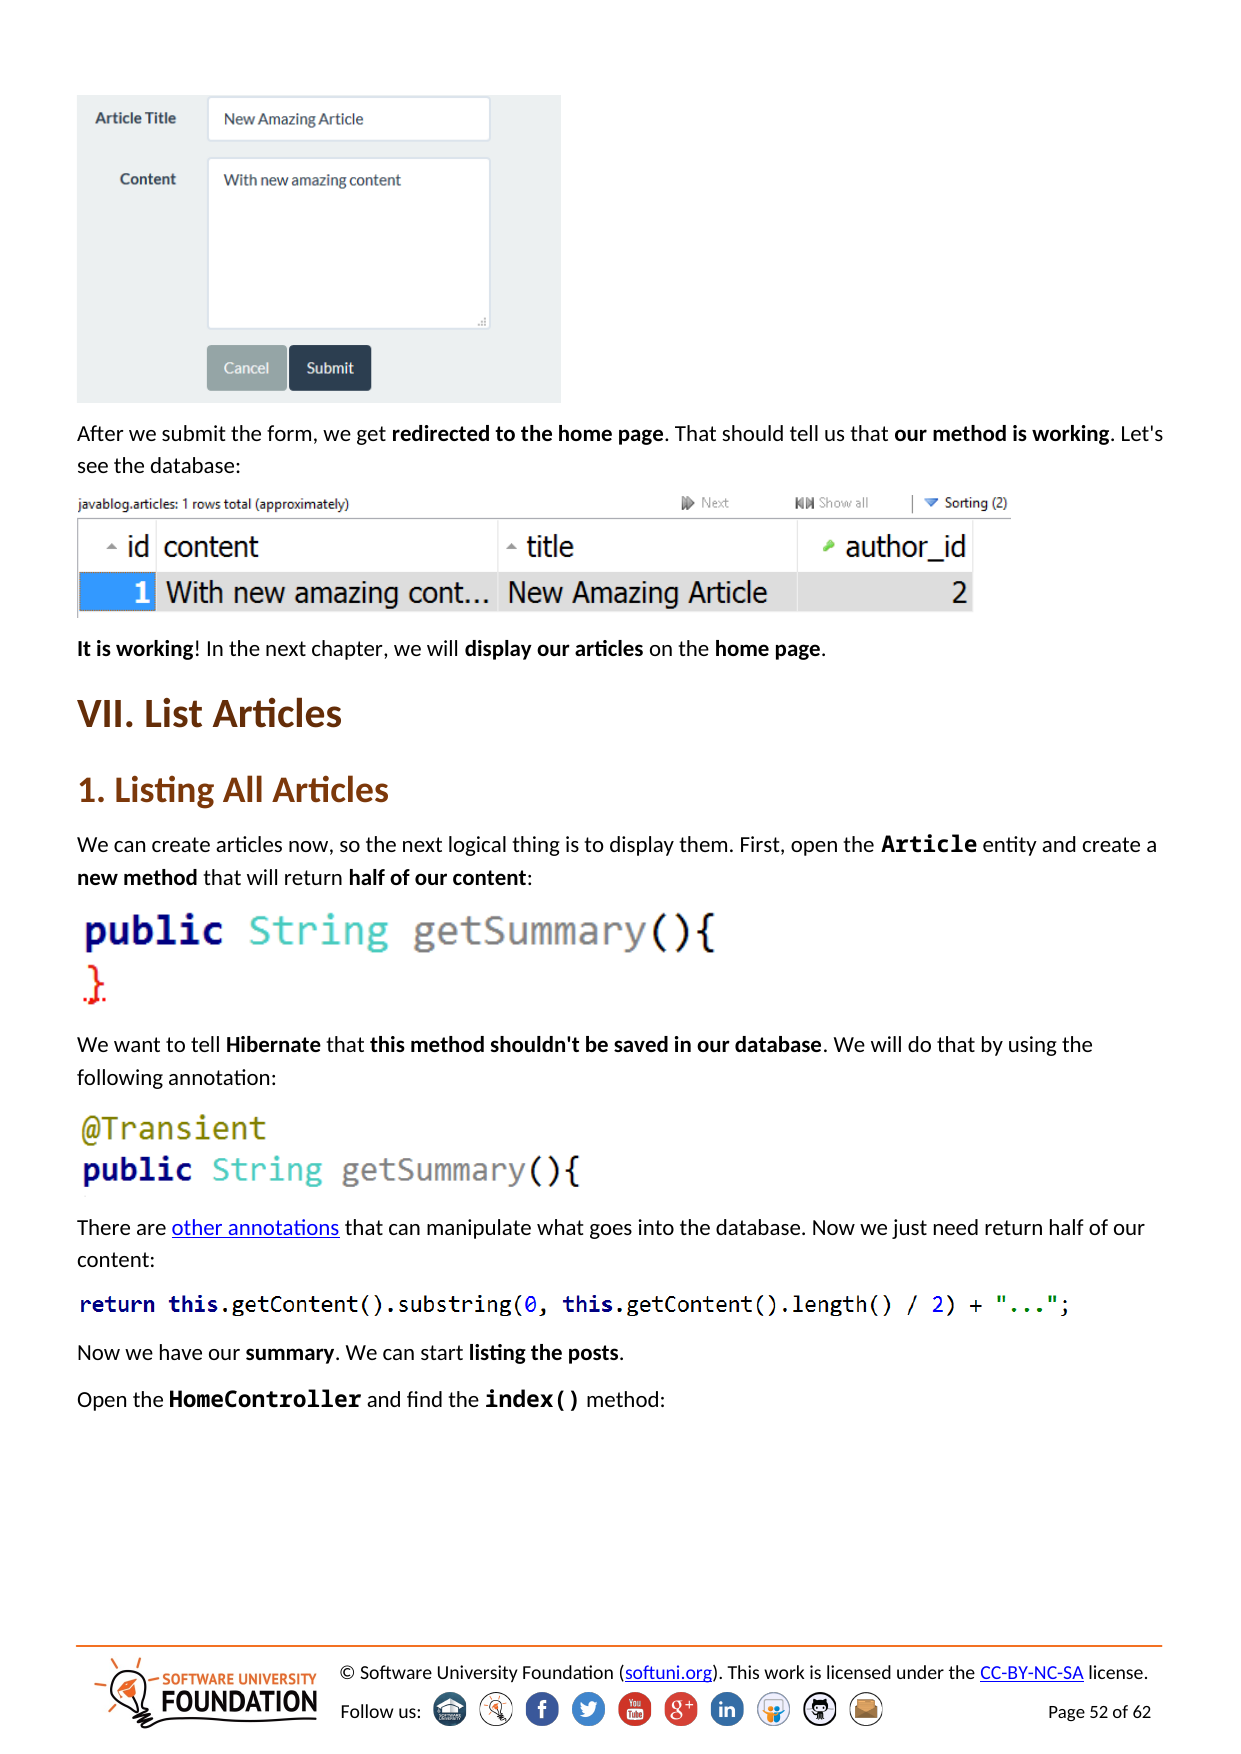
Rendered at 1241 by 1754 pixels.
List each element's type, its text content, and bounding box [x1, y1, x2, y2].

picture [433, 1692, 467, 1726]
text It is working! In the next chapter, we will display our articles on the home page. [77, 634, 1163, 662]
text Open the HomeController and find the index() method: [77, 1383, 1163, 1414]
subtitle List Articles [77, 687, 1163, 738]
picture [618, 1692, 652, 1726]
picture [757, 1692, 790, 1726]
picture [76, 907, 740, 1014]
subtitle Listing All Articles [77, 766, 1163, 812]
picture [76, 1107, 598, 1197]
picture [76, 95, 561, 403]
text We can create articles now, so the next logical thing is to display them. First, open the Article entity and create a new method that will return half of our content: [77, 827, 1163, 891]
picture [76, 1289, 1076, 1322]
picture [710, 1692, 744, 1726]
picture [76, 495, 1011, 618]
picture [93, 1656, 317, 1729]
picture [849, 1692, 883, 1726]
text We want to tell Hibernate that this method shouldn't be saved in our database. We will do that by using the following annotation: [77, 1031, 1163, 1091]
text Now we have our summary. We can start listing the posts. [77, 1338, 1163, 1367]
picture [525, 1692, 559, 1726]
picture [803, 1692, 837, 1726]
text There are other annotations that can manipulate what goes into the database. Now we just need return half of our content: [77, 1213, 1163, 1273]
picture [479, 1692, 513, 1726]
picture [572, 1692, 605, 1726]
picture [664, 1692, 698, 1726]
text After we submit the form, we get redirected to the home page. That should tell us that our method is working. Let's see the database: [77, 419, 1163, 479]
